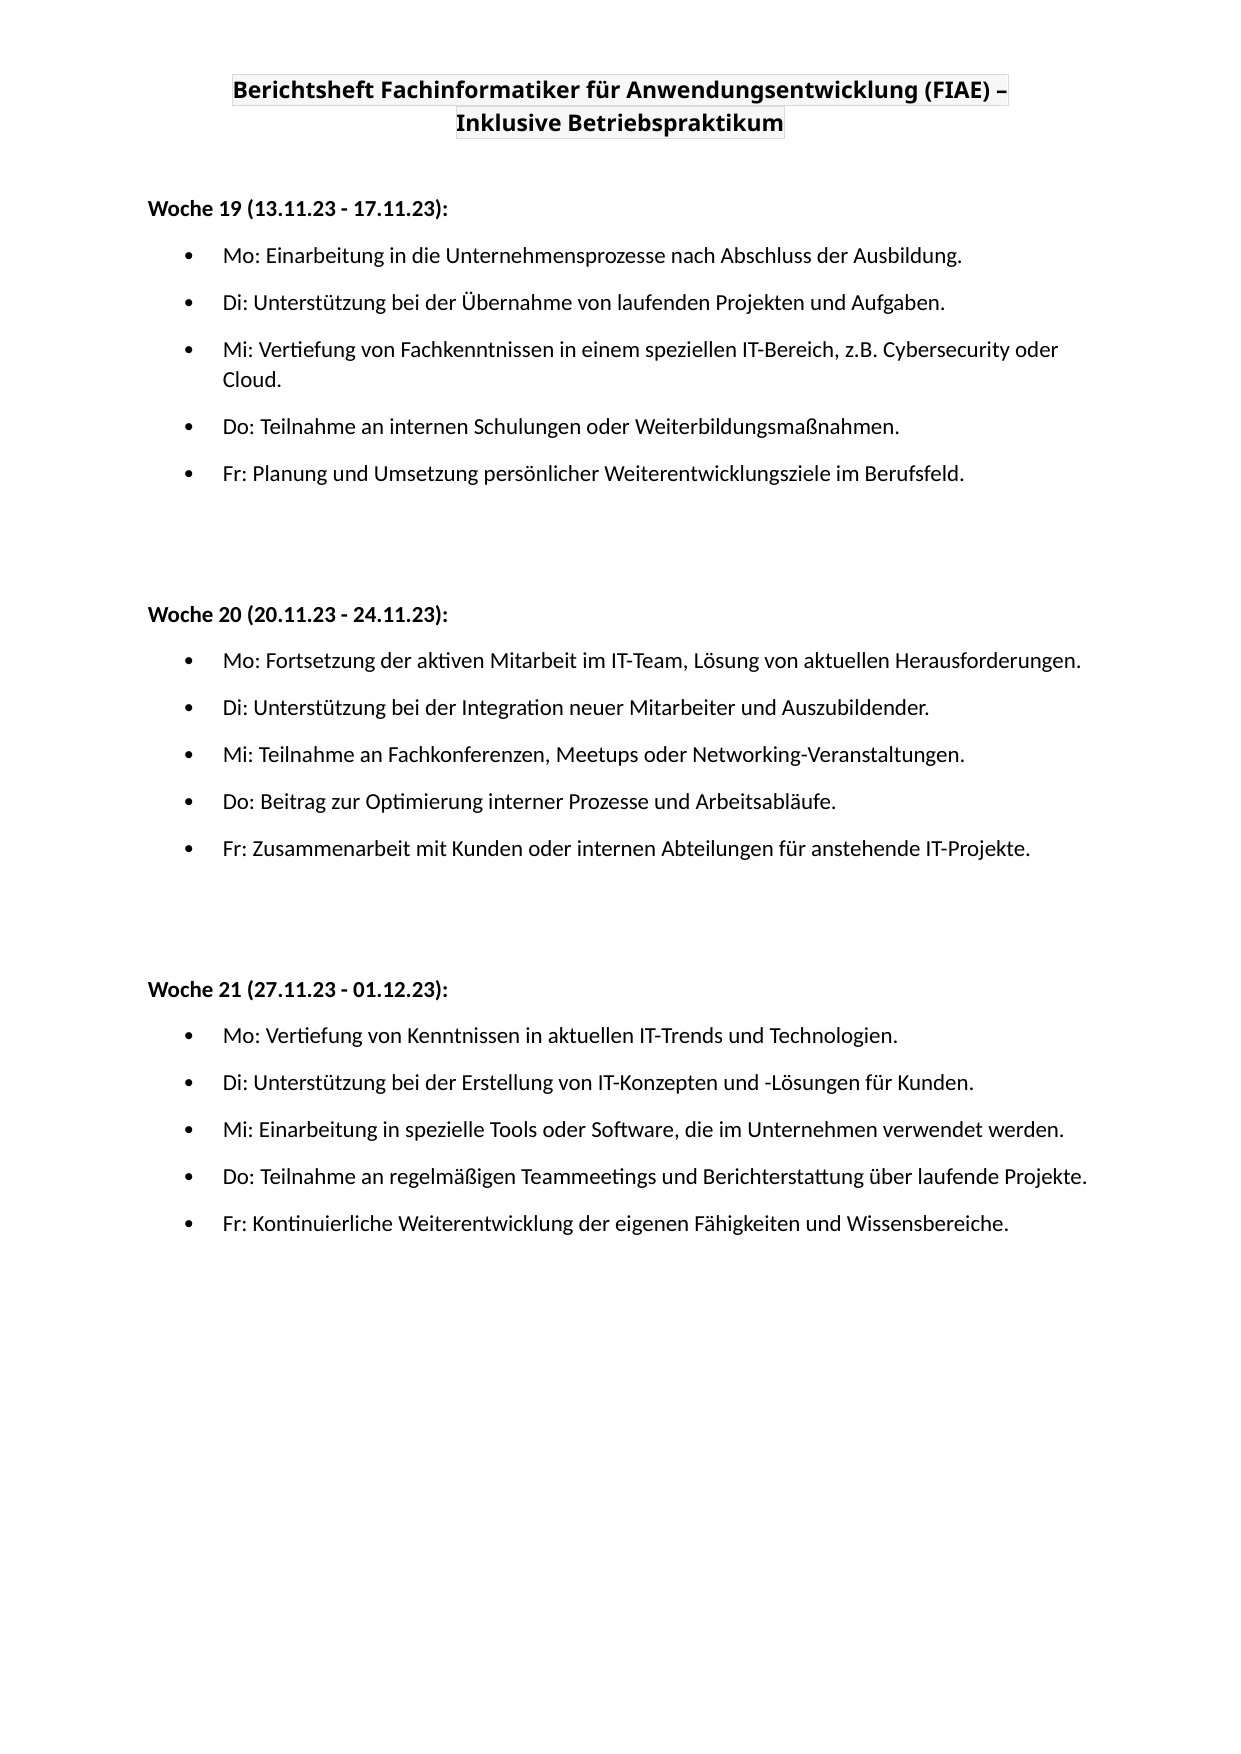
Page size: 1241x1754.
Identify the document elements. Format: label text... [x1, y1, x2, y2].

list Mi: Vertiefung von Fachkenntnissen in einem speziellen IT-Bereich, z.B. Cybersecurity oder Cloud. [185, 335, 1093, 393]
list Fr: Zusammenarbeit mit Kunden oder internen Abteilungen für anstehende IT-Projekte. [185, 834, 1093, 862]
list Fr: Planung und Umsetzung persönlicher Weiterentwicklungsziele im Berufsfeld. [185, 459, 1093, 487]
text Woche 19 (13.11.23 - 17.11.23): [148, 194, 1093, 222]
list Fr: Kontinuierliche Weiterentwicklung der eigenen Fähigkeiten und Wissensbereiche. [185, 1209, 1093, 1237]
list Do: Beitrag zur Optimierung interner Prozesse und Arbeitsabläufe. [185, 787, 1093, 815]
text Woche 21 (27.11.23 - 01.12.23): [148, 975, 1093, 1003]
list Do: Teilnahme an internen Schulungen oder Weiterbildungsmaßnahmen. [185, 412, 1093, 440]
list Mo: Einarbeitung in die Unternehmensprozesse nach Abschluss der Ausbildung. [185, 241, 1093, 269]
list Di: Unterstützung bei der Übernahme von laufenden Projekten und Aufgaben. [185, 288, 1093, 316]
text Woche 20 (20.11.23 - 24.11.23): [148, 600, 1093, 628]
list Mo: Vertiefung von Kenntnissen in aktuellen IT-Trends und Technologien. [185, 1022, 1093, 1049]
list Mi: Teilnahme an Fachkonferenzen, Meetups oder Networking-Veranstaltungen. [185, 740, 1093, 768]
list Mi: Einarbeitung in spezielle Tools oder Software, die im Unternehmen verwendet werden. [185, 1115, 1093, 1143]
list Mo: Fortsetzung der aktiven Mitarbeit im IT-Team, Lösung von aktuellen Herausforderungen. [185, 647, 1093, 674]
list Di: Unterstützung bei der Integration neuer Mitarbeiter und Auszubildender. [185, 693, 1093, 721]
list Di: Unterstützung bei der Erstellung von IT-Konzepten und -Lösungen für Kunden. [185, 1068, 1093, 1096]
list Do: Teilnahme an regelmäßigen Teammeetings und Berichterstattung über laufende Projekte. [185, 1162, 1093, 1190]
